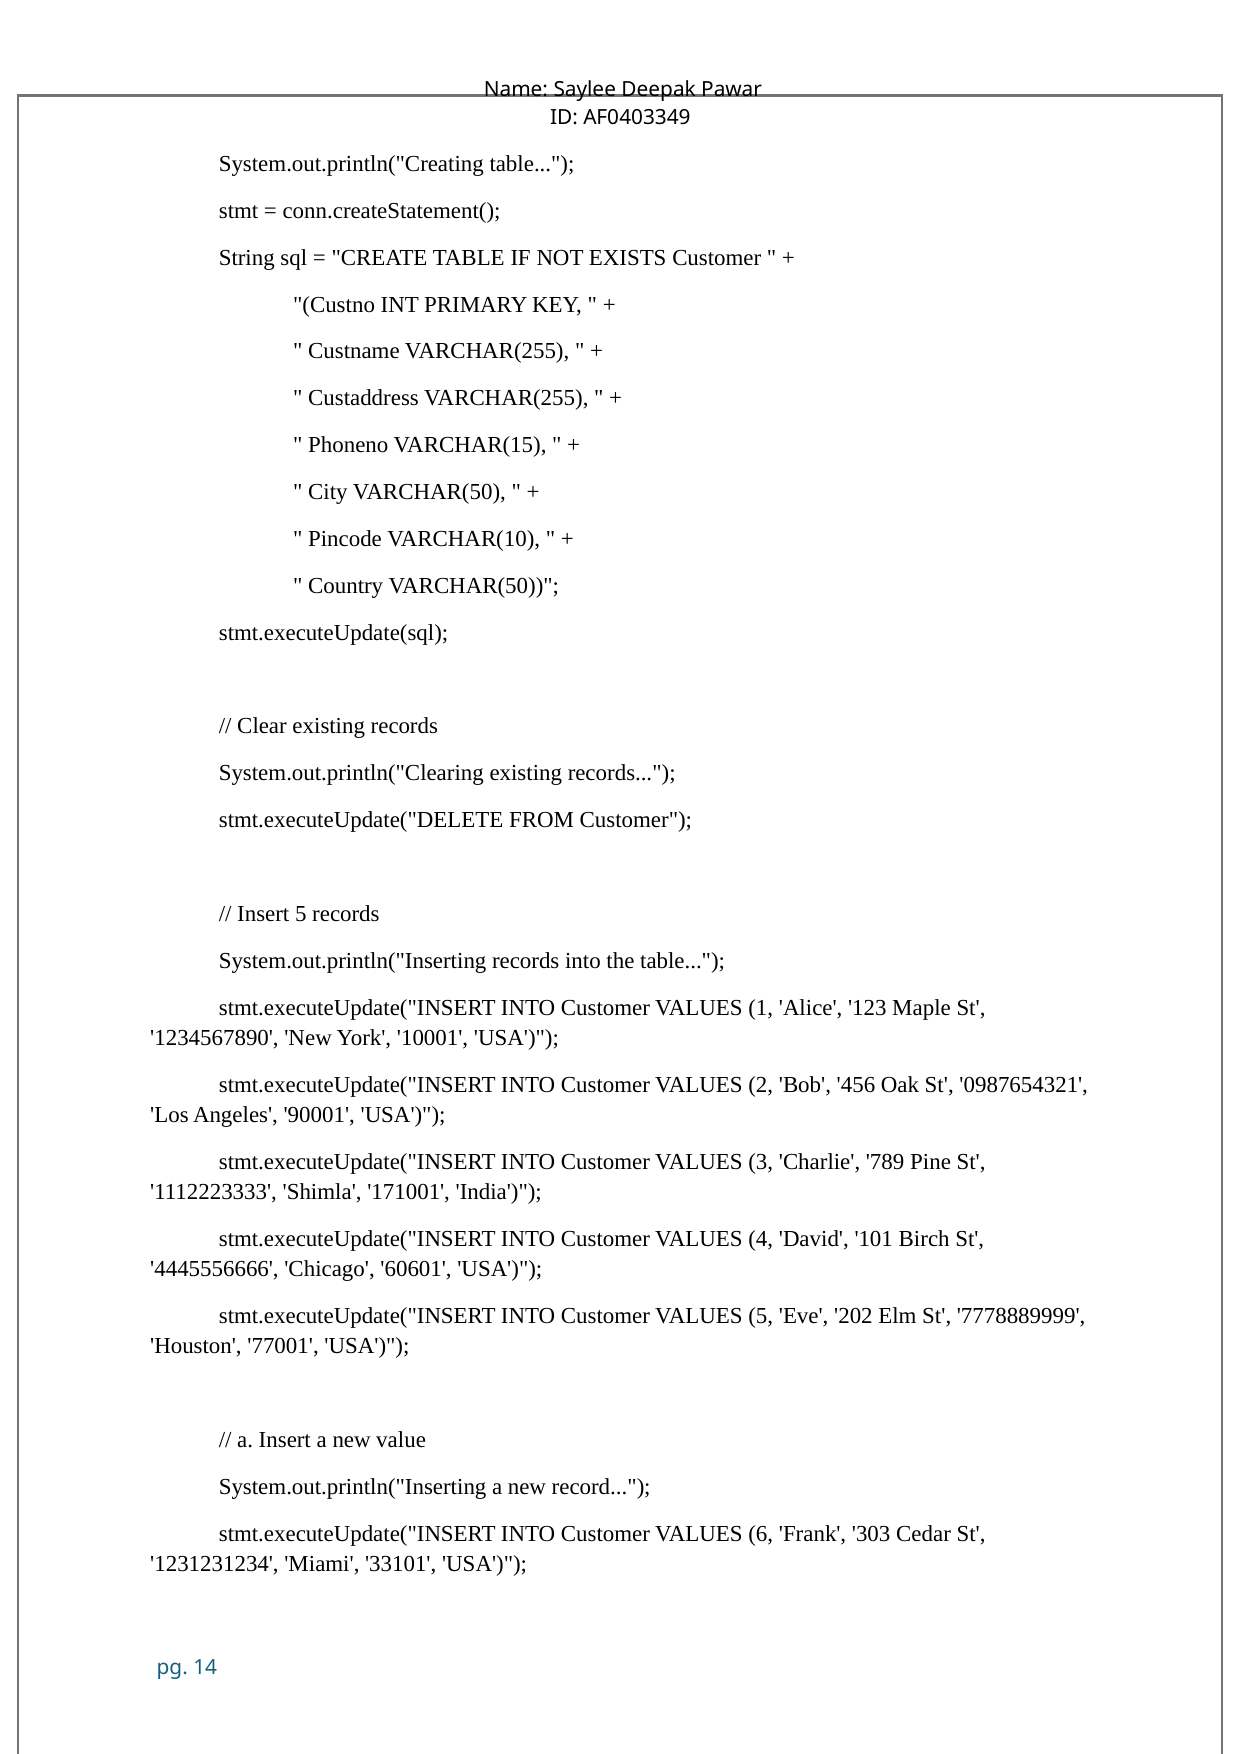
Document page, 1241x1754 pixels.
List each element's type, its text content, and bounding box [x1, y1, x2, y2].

text stmt.executeUpdate("DELETE FROM Customer"); [150, 806, 1090, 833]
text // a. Insert a new value [150, 1426, 1090, 1452]
text stmt.executeUpdate("INSERT INTO Customer VALUES (6, 'Frank', '303 Cedar St', '1231231234', 'Miami', '33101', 'USA')"); [150, 1520, 1090, 1576]
text stmt.executeUpdate("INSERT INTO Customer VALUES (1, 'Alice', '123 Maple St', '1234567890', 'New York', '10001', 'USA')"); [150, 994, 1090, 1050]
text "(Custno INT PRIMARY KEY, " + [150, 291, 1090, 317]
text stmt.executeUpdate("INSERT INTO Customer VALUES (2, 'Bob', '456 Oak St', '0987654321', 'Los Angeles', '90001', 'USA')"); [150, 1071, 1090, 1127]
text " Custaddress VARCHAR(255), " + [150, 384, 1090, 411]
text " Pincode VARCHAR(10), " + [150, 525, 1090, 551]
text // Insert 5 records [150, 900, 1090, 926]
text stmt.executeUpdate("INSERT INTO Customer VALUES (5, 'Eve', '202 Elm St', '7778889999', 'Houston', '77001', 'USA')"); [150, 1302, 1090, 1359]
text " Custname VARCHAR(255), " + [150, 337, 1090, 364]
text System.out.println("Clearing existing records..."); [150, 759, 1090, 786]
text stmt.executeUpdate("INSERT INTO Customer VALUES (3, 'Charlie', '789 Pine St', '1112223333', 'Shimla', '171001', 'India')"); [150, 1148, 1090, 1204]
text stmt = conn.createStatement(); [150, 197, 1090, 223]
text stmt.executeUpdate(sql); [150, 619, 1090, 645]
text stmt.executeUpdate("INSERT INTO Customer VALUES (4, 'David', '101 Birch St', '4445556666', 'Chicago', '60601', 'USA')"); [150, 1225, 1090, 1282]
text System.out.println("Inserting records into the table..."); [150, 947, 1090, 973]
text // Clear existing records [150, 712, 1090, 739]
text " Phoneno VARCHAR(15), " + [150, 431, 1090, 458]
text System.out.println("Inserting a new record..."); [150, 1473, 1090, 1499]
text " Country VARCHAR(50))"; [150, 572, 1090, 598]
text String sql = "CREATE TABLE IF NOT EXISTS Customer " + [150, 244, 1090, 270]
text " City VARCHAR(50), " + [150, 478, 1090, 504]
text System.out.println("Creating table..."); [150, 150, 1090, 176]
